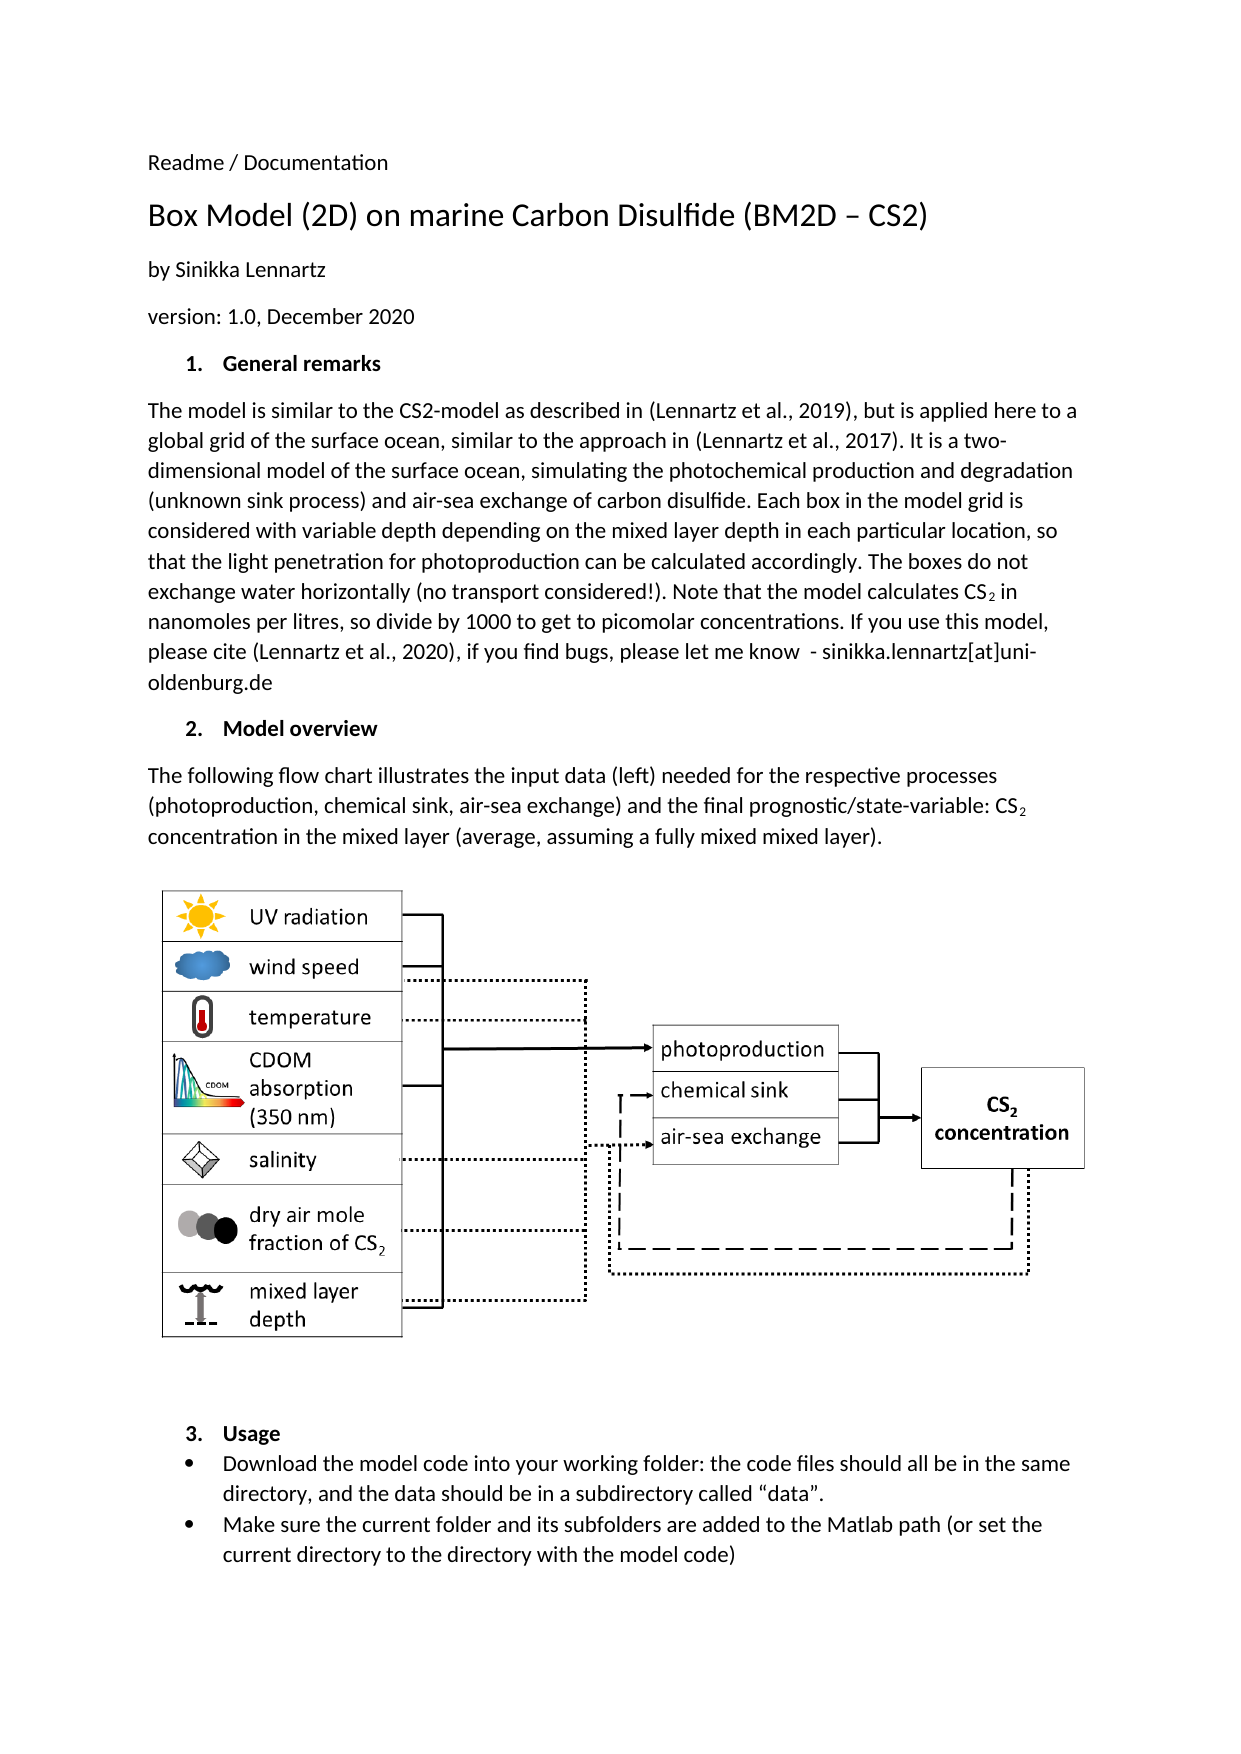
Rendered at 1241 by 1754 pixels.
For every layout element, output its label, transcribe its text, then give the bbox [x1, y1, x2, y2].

list Model overview [185, 714, 1093, 742]
list Download the model code into your working folder: the code files should all be in the same directory, and the data should be in a subdirectory called “data”. [185, 1449, 1093, 1507]
text by Sinikka Lennartz [148, 255, 1093, 283]
text version: 1.0, December 2020 [148, 302, 1093, 330]
list Usage [185, 1419, 1093, 1447]
text Box Model (2D) on marine Carbon Disulfide (BM2D – CS2) [148, 194, 1093, 235]
list General remarks [185, 349, 1093, 377]
text The model is similar to the CS2-model as described in (Lennartz et al., 2019), but is applied here to a global grid of the surface ocean, similar to the approach in (Lennartz et al., 2017). It is a two-dimensional model of the surface ocean, simulating the photochemical production and degradation (unknown sink process) and air-sea exchange of carbon disulfide. Each box in the model grid is considered with variable depth depending on the mixed layer depth in each particular location, so that the light penetration for photoproduction can be calculated accordingly. The boxes do not exchange water horizontally (no transport considered!). Note that the model calculates CS2 in nanomoles per litres, so divide by 1000 to get to picomolar concentrations. If you use this model, please cite (Lennartz et al., 2020), if you find bugs, please let me know - sinikka.lennartz[at]uni-oldenburg.de [148, 396, 1093, 696]
text The following flow chart illustrates the input data (left) needed for the respective processes (photoproduction, chemical sink, air-sea exchange) and the final prognostic/state-variable: CS2 concentration in the mixed layer (average, assuming a fully mixed mixed layer). [148, 761, 1093, 850]
list Make sure the current folder and its subfolders are added to the Matlab path (or set the current directory to the directory with the model code) [185, 1510, 1093, 1568]
text Readme / Documentation [148, 148, 1093, 176]
picture [147, 868, 1093, 1401]
